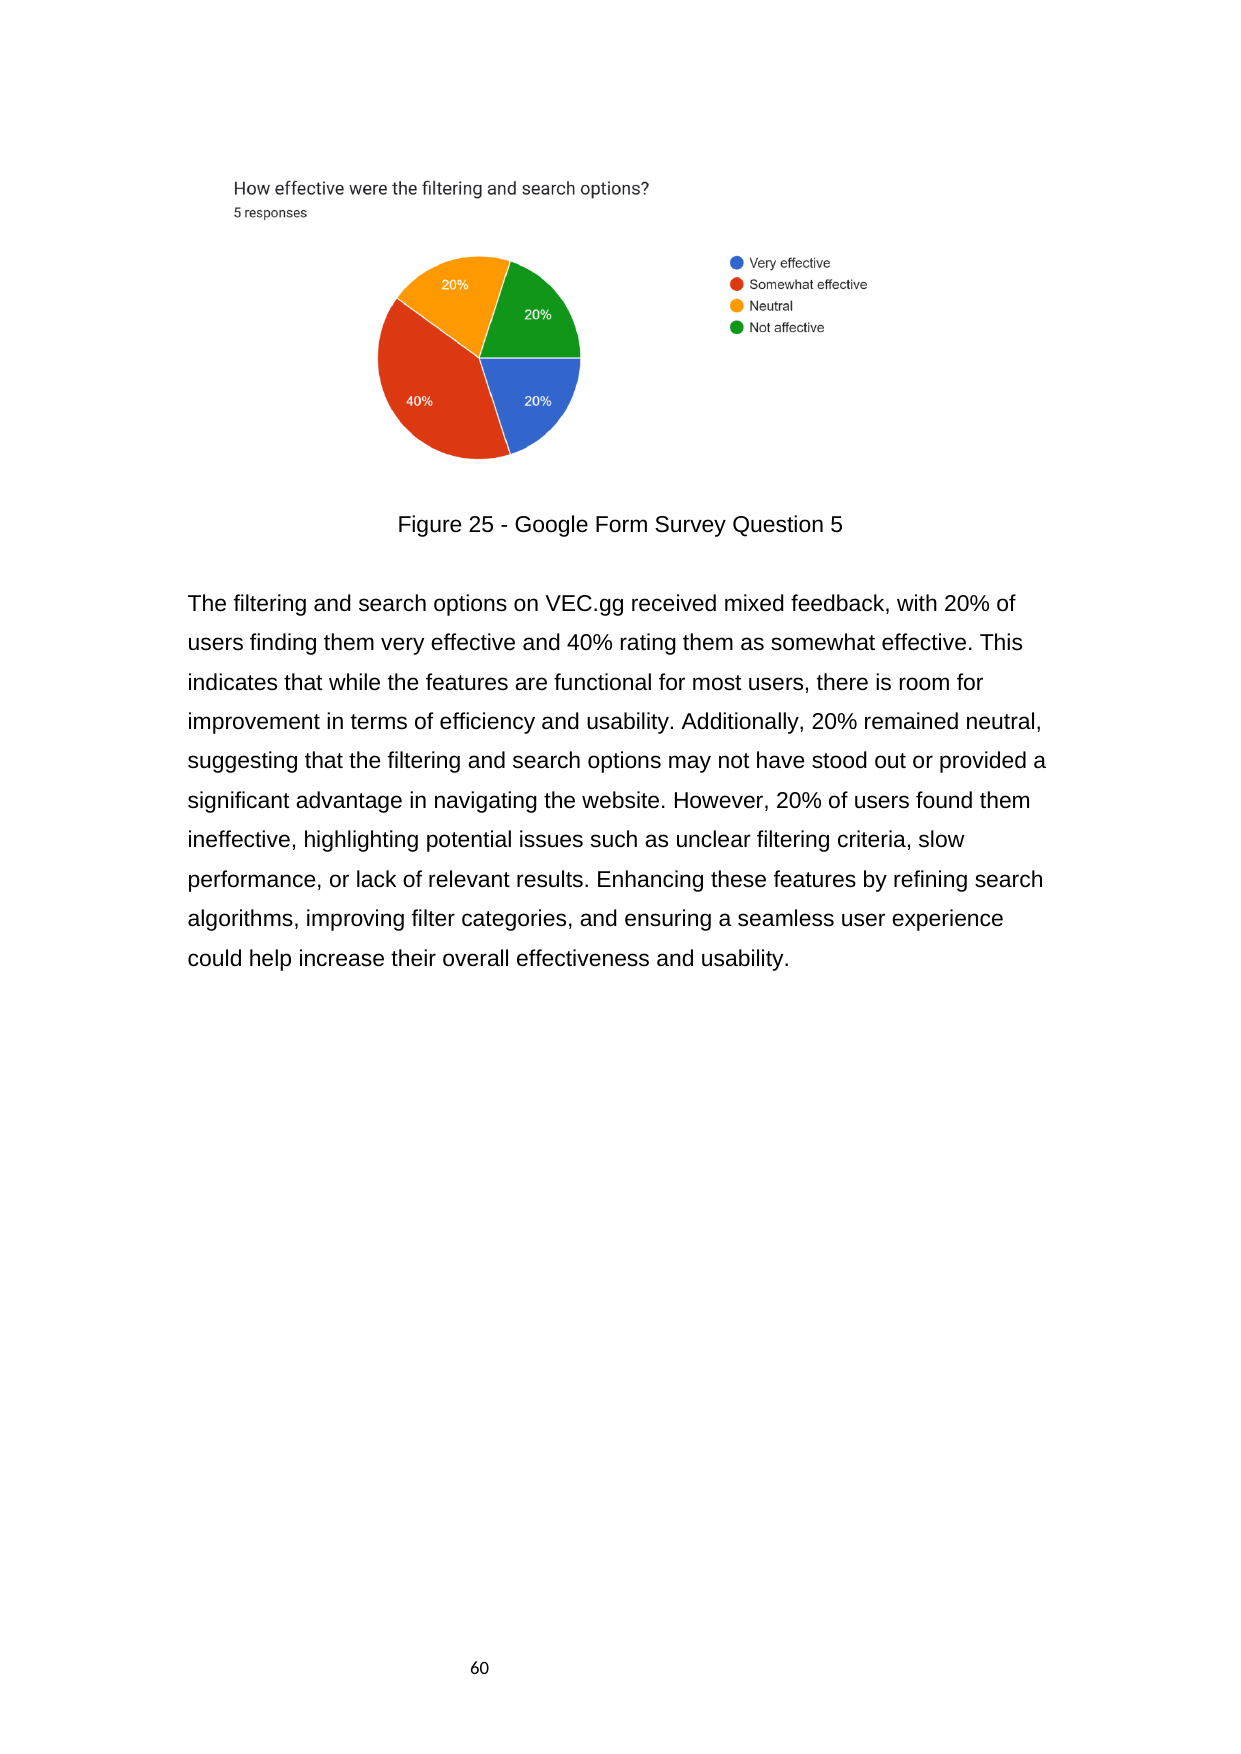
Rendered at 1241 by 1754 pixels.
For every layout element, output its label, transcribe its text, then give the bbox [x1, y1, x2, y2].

list Figure 25 - Google Form Survey Question 5 [187, 511, 1053, 537]
text The filtering and search options on VEC.gg received mixed feedback, with 20% of users finding them very effective and 40% rating them as somewhat effective. This indicates that while the features are functional for most users, there is room for improvement in terms of efficiency and usability. Additionally, 20% remained neutral, suggesting that the filtering and search options may not have stood out or provided a significant advantage in navigating the website. However, 20% of users found them ineffective, highlighting potential issues such as unclear filtering criteria, slow performance, or lack of relevant results. Enhancing these features by refining search algorithms, improving filter categories, and ensuring a seamless user experience could help increase their overall effectiveness and usability. [187, 550, 1053, 971]
picture [206, 150, 1034, 498]
